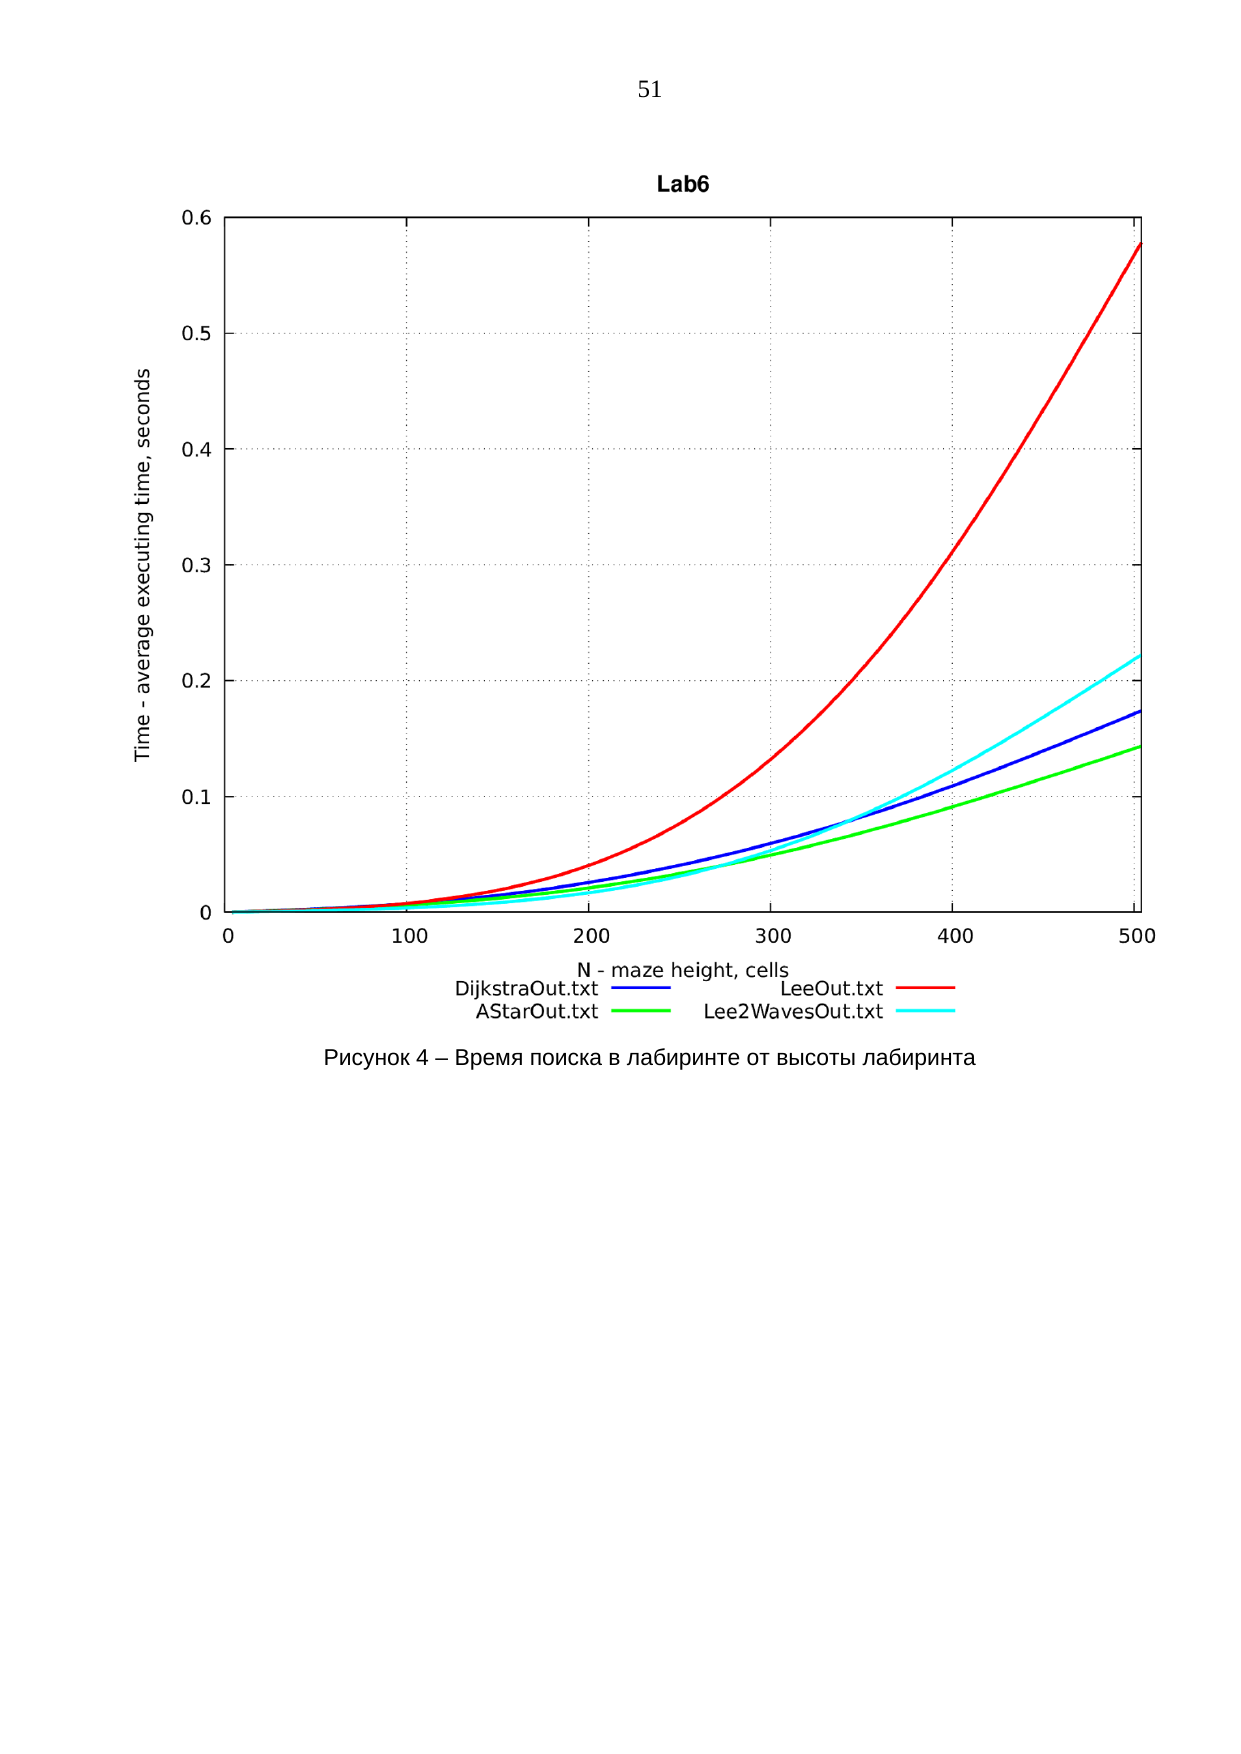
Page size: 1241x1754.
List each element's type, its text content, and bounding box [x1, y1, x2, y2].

text Время поиска в лабиринте от высоты лабиринта [118, 1044, 1181, 1070]
picture [119, 147, 1180, 1032]
